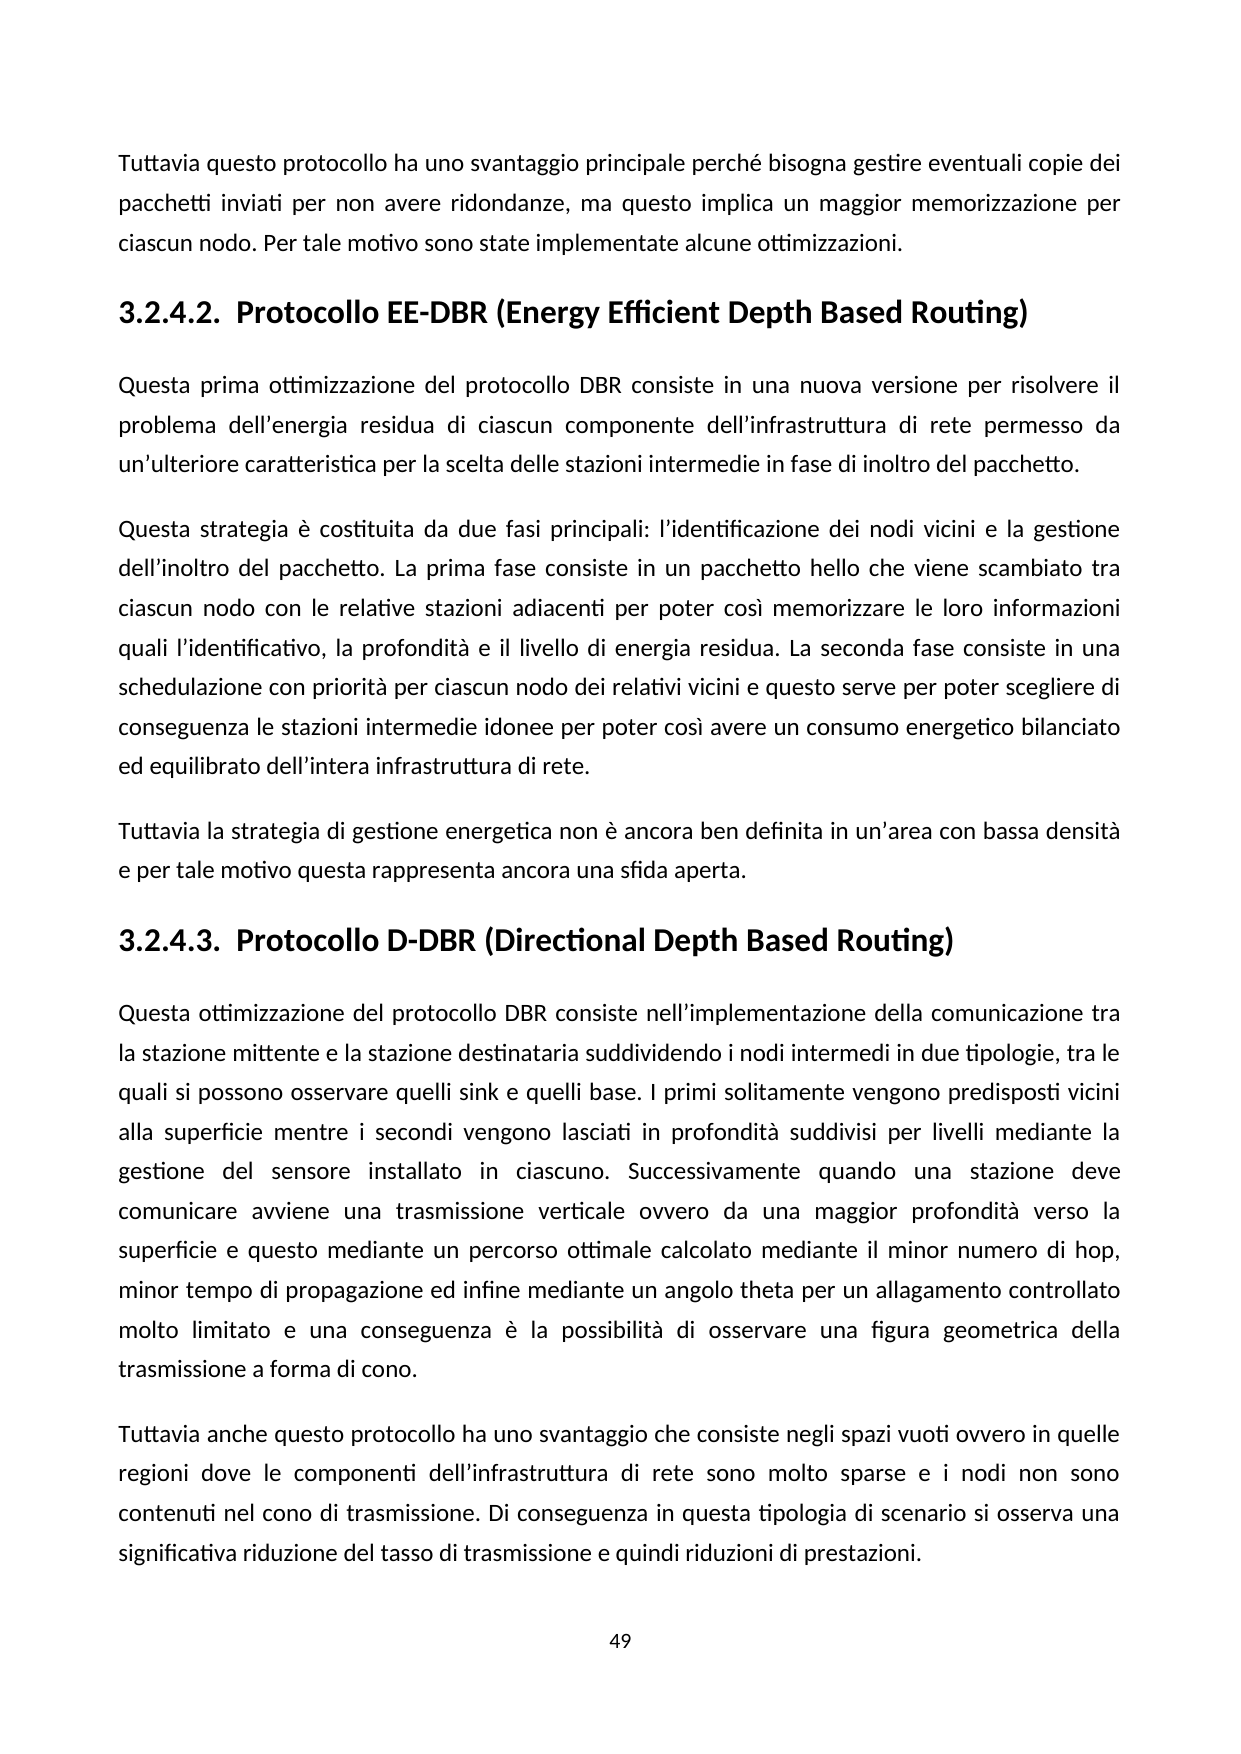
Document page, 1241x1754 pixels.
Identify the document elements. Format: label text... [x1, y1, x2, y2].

text Questa prima ottimizzazione del protocollo DBR consiste in una nuova versione per risolvere il problema dell’energia residua di ciascun componente dell’infrastruttura di rete permesso da un’ulteriore caratteristica per la scelta delle stazioni intermedie in fase di inoltro del pacchetto. [118, 369, 1122, 479]
text Tuttavia la strategia di gestione energetica non è ancora ben definita in un’area con bassa densità e per tale motivo questa rappresenta ancora una sfida aperta. [118, 815, 1122, 885]
list Protocollo D-DBR (Directional Depth Based Routing) [118, 919, 1122, 960]
text Questa strategia è costituita da due fasi principali: l’identificazione dei nodi vicini e la gestione dell’inoltro del pacchetto. La prima fase consiste in un pacchetto hello che viene scambiato tra ciascun nodo con le relative stazioni adiacenti per poter così memorizzare le loro informazioni quali l’identificativo, la profondità e il livello di energia residua. La seconda fase consiste in una schedulazione con priorità per ciascun nodo dei relativi vicini e questo serve per poter scegliere di conseguenza le stazioni intermedie idonee per poter così avere un consumo energetico bilanciato ed equilibrato dell’intera infrastruttura di rete. [118, 513, 1122, 781]
text Questa ottimizzazione del protocollo DBR consiste nell’implementazione della comunicazione tra la stazione mittente e la stazione destinataria suddividendo i nodi intermedi in due tipologie, tra le quali si possono osservare quelli sink e quelli base. I primi solitamente vengono predisposti vicini alla superficie mentre i secondi vengono lasciati in profondità suddivisi per livelli mediante la gestione del sensore installato in ciascuno. Successivamente quando una stazione deve comunicare avviene una trasmissione verticale ovvero da una maggior profondità verso la superficie e questo mediante un percorso ottimale calcolato mediante il minor numero di hop, minor tempo di propagazione ed infine mediante un angolo theta per un allagamento controllato molto limitato e una conseguenza è la possibilità di osservare una figura geometrica della trasmissione a forma di cono. [118, 997, 1122, 1384]
list Protocollo EE-DBR (Energy Efficient Depth Based Routing) [118, 291, 1122, 332]
text Tuttavia questo protocollo ha uno svantaggio principale perché bisogna gestire eventuali copie dei pacchetti inviati per non avere ridondanze, ma questo implica un maggior memorizzazione per ciascun nodo. Per tale motivo sono state implementate alcune ottimizzazioni. [118, 148, 1122, 257]
text Tuttavia anche questo protocollo ha uno svantaggio che consiste negli spazi vuoti ovvero in quelle regioni dove le componenti dell’infrastruttura di rete sono molto sparse e i nodi non sono contenuti nel cono di trasmissione. Di conseguenza in questa tipologia di scenario si osserva una significativa riduzione del tasso di trasmissione e quindi riduzioni di prestazioni. [118, 1418, 1122, 1567]
